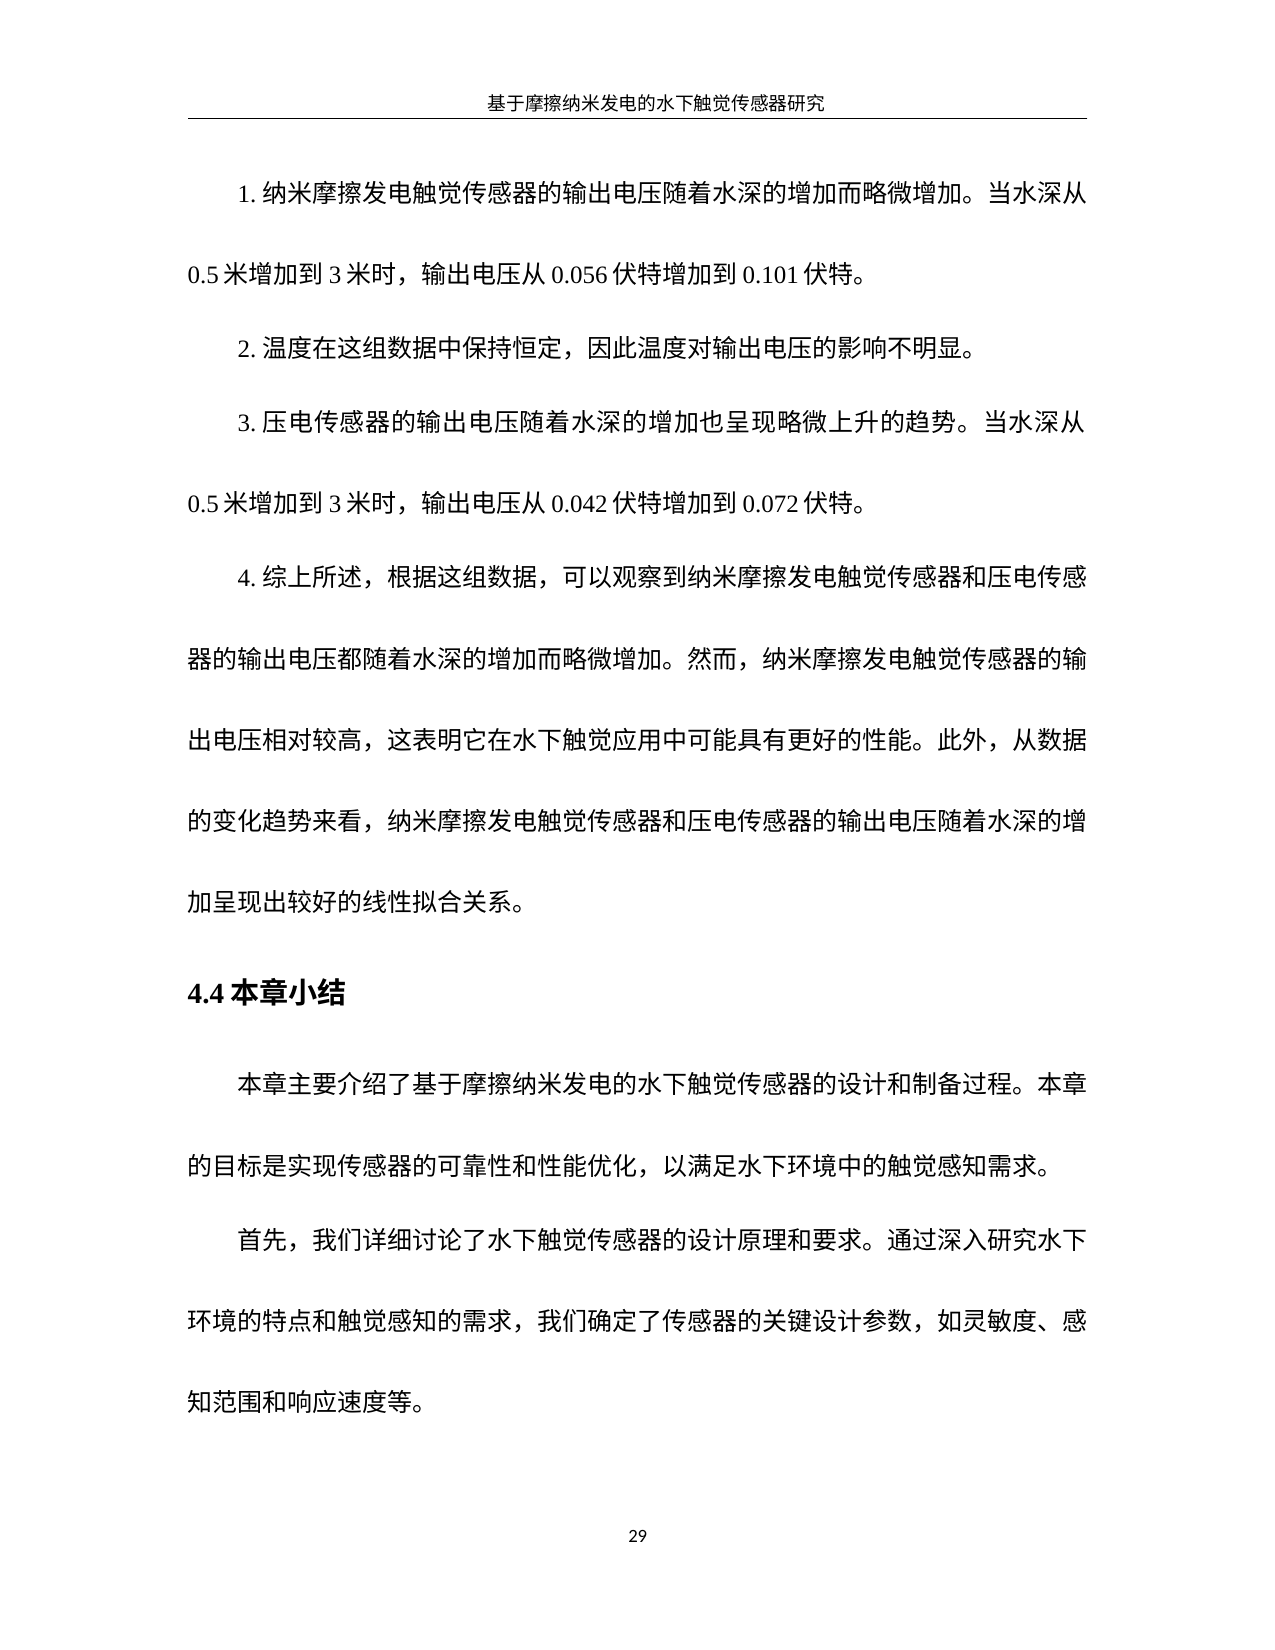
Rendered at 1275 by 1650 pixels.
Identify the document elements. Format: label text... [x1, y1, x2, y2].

text 本章主要介绍了基于摩擦纳米发电的水下触觉传感器的设计和制备过程。本章的目标是实现传感器的可靠性和性能优化，以满足水下环境中的触觉感知需求。 [187, 1051, 1087, 1197]
list 温度在这组数据中保持恒定，因此温度对输出电压的影响不明显。 [187, 314, 1087, 379]
text 首先，我们详细讨论了水下触觉传感器的设计原理和要求。通过深入研究水下环境的特点和触觉感知的需求，我们确定了传感器的关键设计参数，如灵敏度、感知范围和响应速度等。 [187, 1206, 1087, 1433]
list 压电传感器的输出电压随着水深的增加也呈现略微上升的趋势。当水深从0.5米增加到3米时，输出电压从0.042伏特增加到0.072伏特。 [187, 388, 1087, 534]
text 4.4本章小结 [187, 959, 1087, 1024]
list 综上所述，根据这组数据，可以观察到纳米摩擦发电触觉传感器和压电传感器的输出电压都随着水深的增加而略微增加。然而，纳米摩擦发电触觉传感器的输出电压相对较高，这表明它在水下触觉应用中可能具有更好的性能。此外，从数据的变化趋势来看，纳米摩擦发电触觉传感器和压电传感器的输出电压随着水深的增加呈现出较好的线性拟合关系。 [187, 543, 1087, 933]
list 纳米摩擦发电触觉传感器的输出电压随着水深的增加而略微增加。当水深从0.5米增加到3米时，输出电压从0.056伏特增加到0.101伏特。 [187, 159, 1087, 305]
